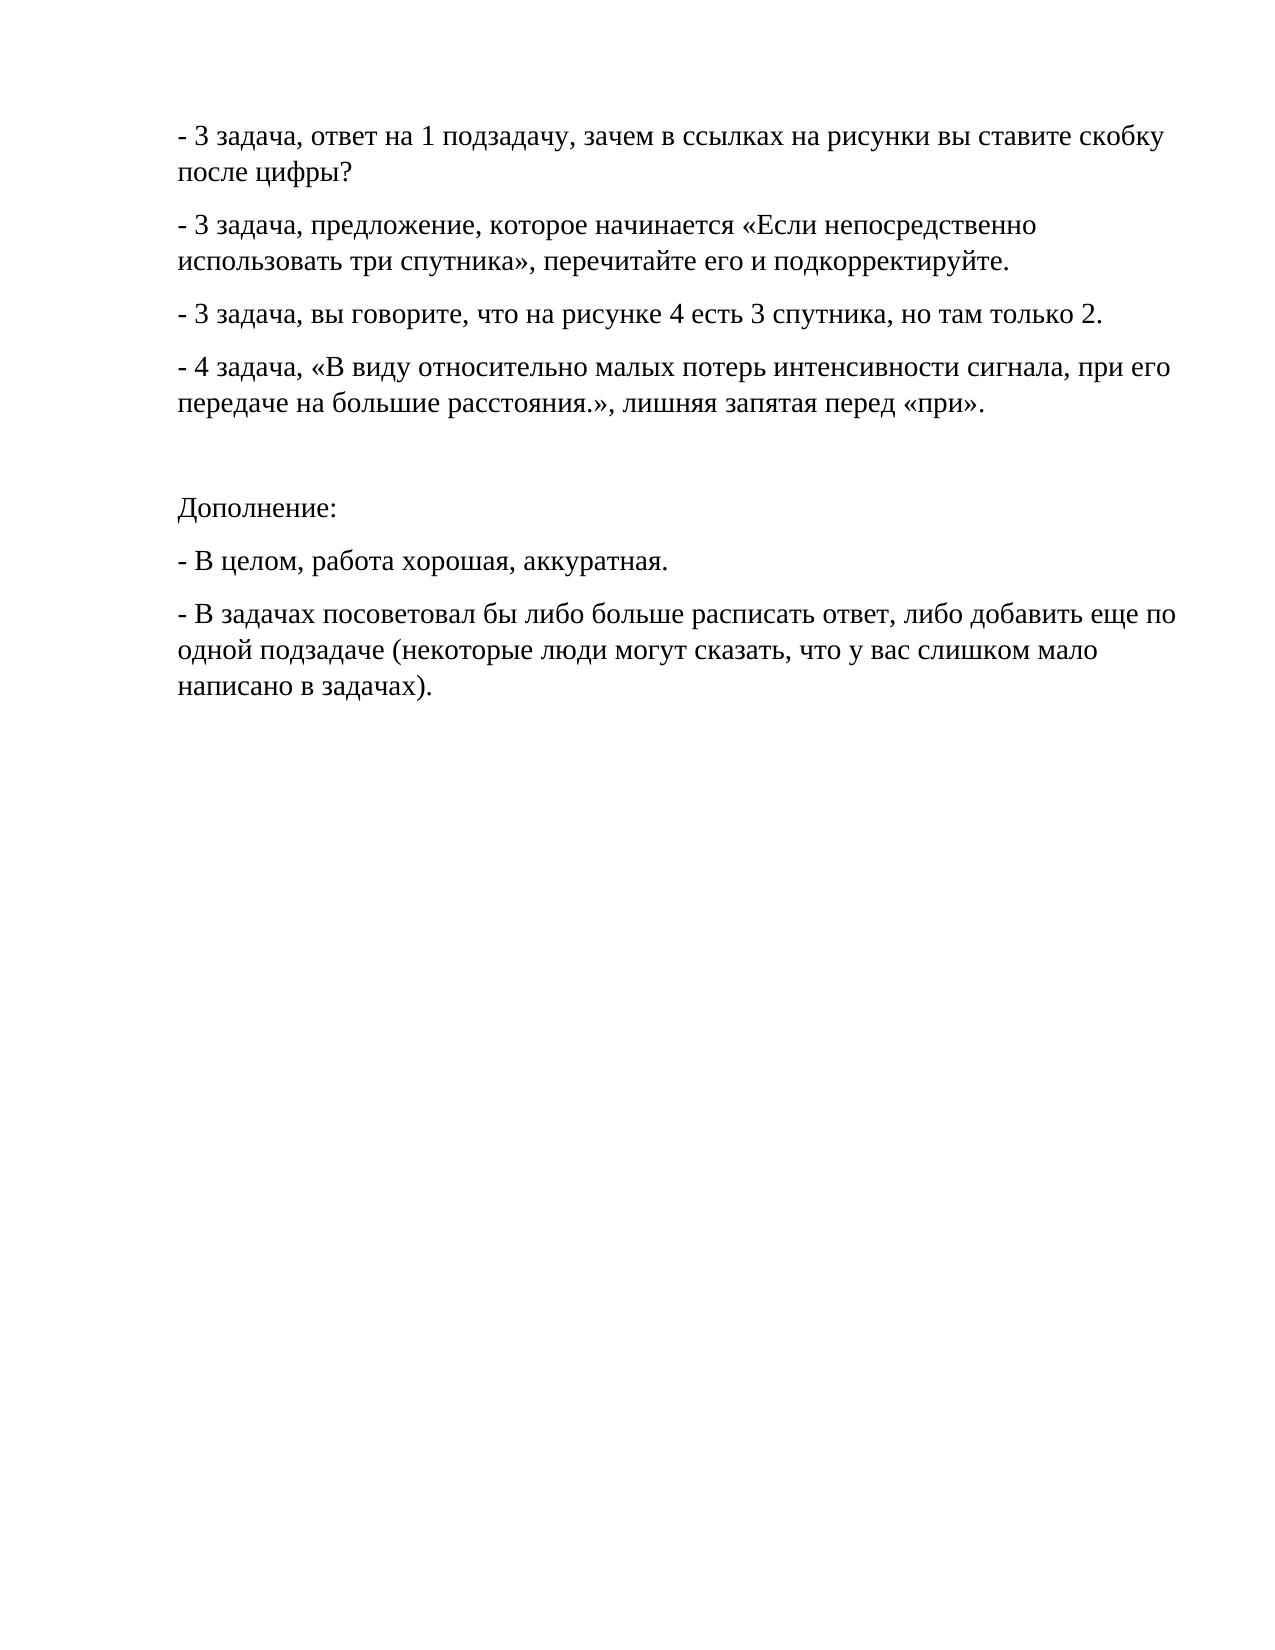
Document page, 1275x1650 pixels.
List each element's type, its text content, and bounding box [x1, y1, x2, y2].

text - 3 задача, вы говорите, что на рисунке 4 есть 3 спутника, но там только 2. [177, 296, 1186, 329]
text - В задачах посоветовал бы либо больше расписать ответ, либо добавить еще по одной подзадаче (некоторые люди могут сказать, что у вас слишком мало написано в задачах). [177, 596, 1186, 702]
text - 4 задача, «В виду относительно малых потерь интенсивности сигнала, при его передаче на большие расстояния.», лишняя запятая перед «при». [177, 349, 1186, 418]
text - В целом, работа хорошая, аккуратная. [177, 543, 1186, 577]
text - 3 задача, предложение, которое начинается «Если непосредственно использовать три спутника», перечитайте его и подкорректируйте. [177, 207, 1186, 277]
text Дополнение: [177, 491, 1186, 524]
text - 3 задача, ответ на 1 подзадачу, зачем в ссылках на рисунки вы ставите скобку после цифры? [177, 118, 1186, 188]
